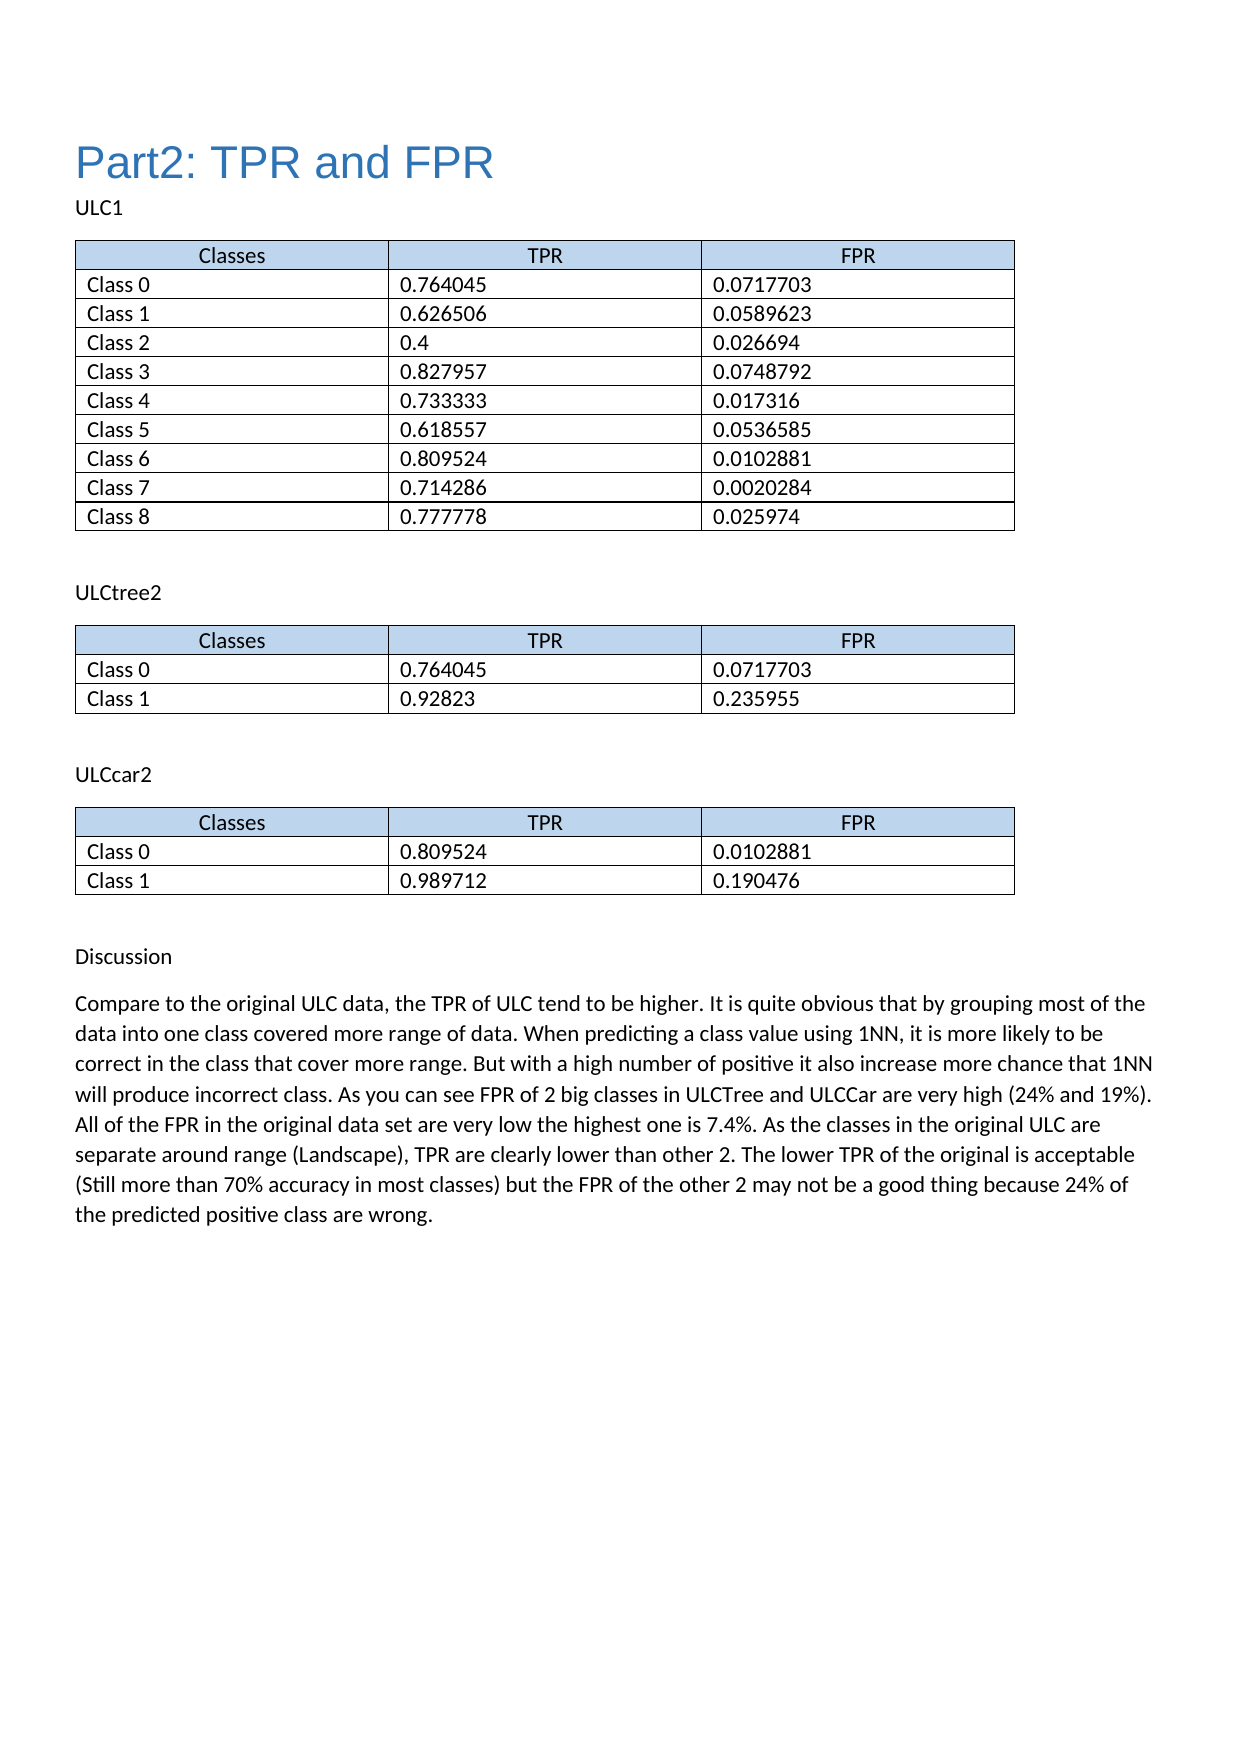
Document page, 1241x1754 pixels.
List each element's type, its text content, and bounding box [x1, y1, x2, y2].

table_cell 0.764045 [389, 270, 701, 298]
table_cell 0.989712 [389, 866, 701, 894]
table_cell Class 6 [76, 444, 388, 472]
table_cell Class 2 [76, 328, 388, 356]
table_header TPR [389, 241, 701, 269]
table_header FPR [702, 808, 1014, 836]
table_cell Class 1 [76, 684, 388, 712]
table_cell 0.0717703 [702, 270, 1014, 298]
subtitle Part2: TPR and FPR [75, 136, 1165, 189]
table_header TPR [389, 626, 701, 654]
table_header FPR [702, 626, 1014, 654]
table_header Classes [76, 808, 388, 836]
text ULCcar2 [75, 760, 1165, 788]
text ULCtree2 [75, 578, 1165, 606]
table_cell 0.017316 [702, 386, 1014, 414]
table_cell 0.025974 [702, 503, 1014, 530]
table_cell 0.809524 [389, 444, 701, 472]
table_cell 0.4 [389, 328, 701, 356]
table_cell Class 7 [76, 473, 388, 501]
table_cell 0.809524 [389, 837, 701, 865]
table_cell 0.777778 [389, 503, 701, 530]
text Compare to the original ULC data, the TPR of ULC tend to be higher. It is quite obvious that by grouping most of the data into one class covered more range of data. When predicting a class value using 1NN, it is more likely to be correct in the class that cover more range. But with a high number of positive it also increase more chance that 1NN will produce incorrect class. As you can see FPR of 2 big classes in ULCTree and ULCCar are very high (24% and 19%). All of the FPR in the original data set are very low the highest one is 7.4%. As the classes in the original ULC are separate around range (Landscape), TPR are clearly lower than other 2. The lower TPR of the original is acceptable (Still more than 70% accuracy in most classes) but the FPR of the other 2 may not be a good thing because 24% of the predicted positive class are wrong. [75, 989, 1165, 1229]
table_cell Class 8 [76, 503, 388, 530]
table_cell 0.0536585 [702, 415, 1014, 443]
text ULC1 [75, 193, 1165, 221]
table_cell 0.618557 [389, 415, 701, 443]
table_cell 0.190476 [702, 866, 1014, 894]
table_cell 0.733333 [389, 386, 701, 414]
table_cell Class 5 [76, 415, 388, 443]
table_header Classes [76, 626, 388, 654]
table_header TPR [389, 808, 701, 836]
table_cell 0.764045 [389, 655, 701, 683]
table_cell Class 0 [76, 837, 388, 865]
table_cell 0.92823 [389, 684, 701, 712]
table_cell 0.0589623 [702, 299, 1014, 327]
table_header Classes [76, 241, 388, 269]
table_cell 0.0102881 [702, 837, 1014, 865]
table_cell Class 3 [76, 357, 388, 385]
table_cell Class 1 [76, 866, 388, 894]
table_cell 0.026694 [702, 328, 1014, 356]
table_cell Class 0 [76, 655, 388, 683]
table_cell 0.714286 [389, 473, 701, 501]
table_cell 0.0020284 [702, 473, 1014, 501]
table_cell Class 0 [76, 270, 388, 298]
table_cell Class 4 [76, 386, 388, 414]
text Discussion [75, 942, 1165, 970]
table_cell 0.0717703 [702, 655, 1014, 683]
table_header FPR [702, 241, 1014, 269]
table_cell Class 1 [76, 299, 388, 327]
table_cell 0.827957 [389, 357, 701, 385]
table_cell 0.0748792 [702, 357, 1014, 385]
table_cell 0.235955 [702, 684, 1014, 712]
table_cell 0.626506 [389, 299, 701, 327]
table_cell 0.0102881 [702, 444, 1014, 472]
